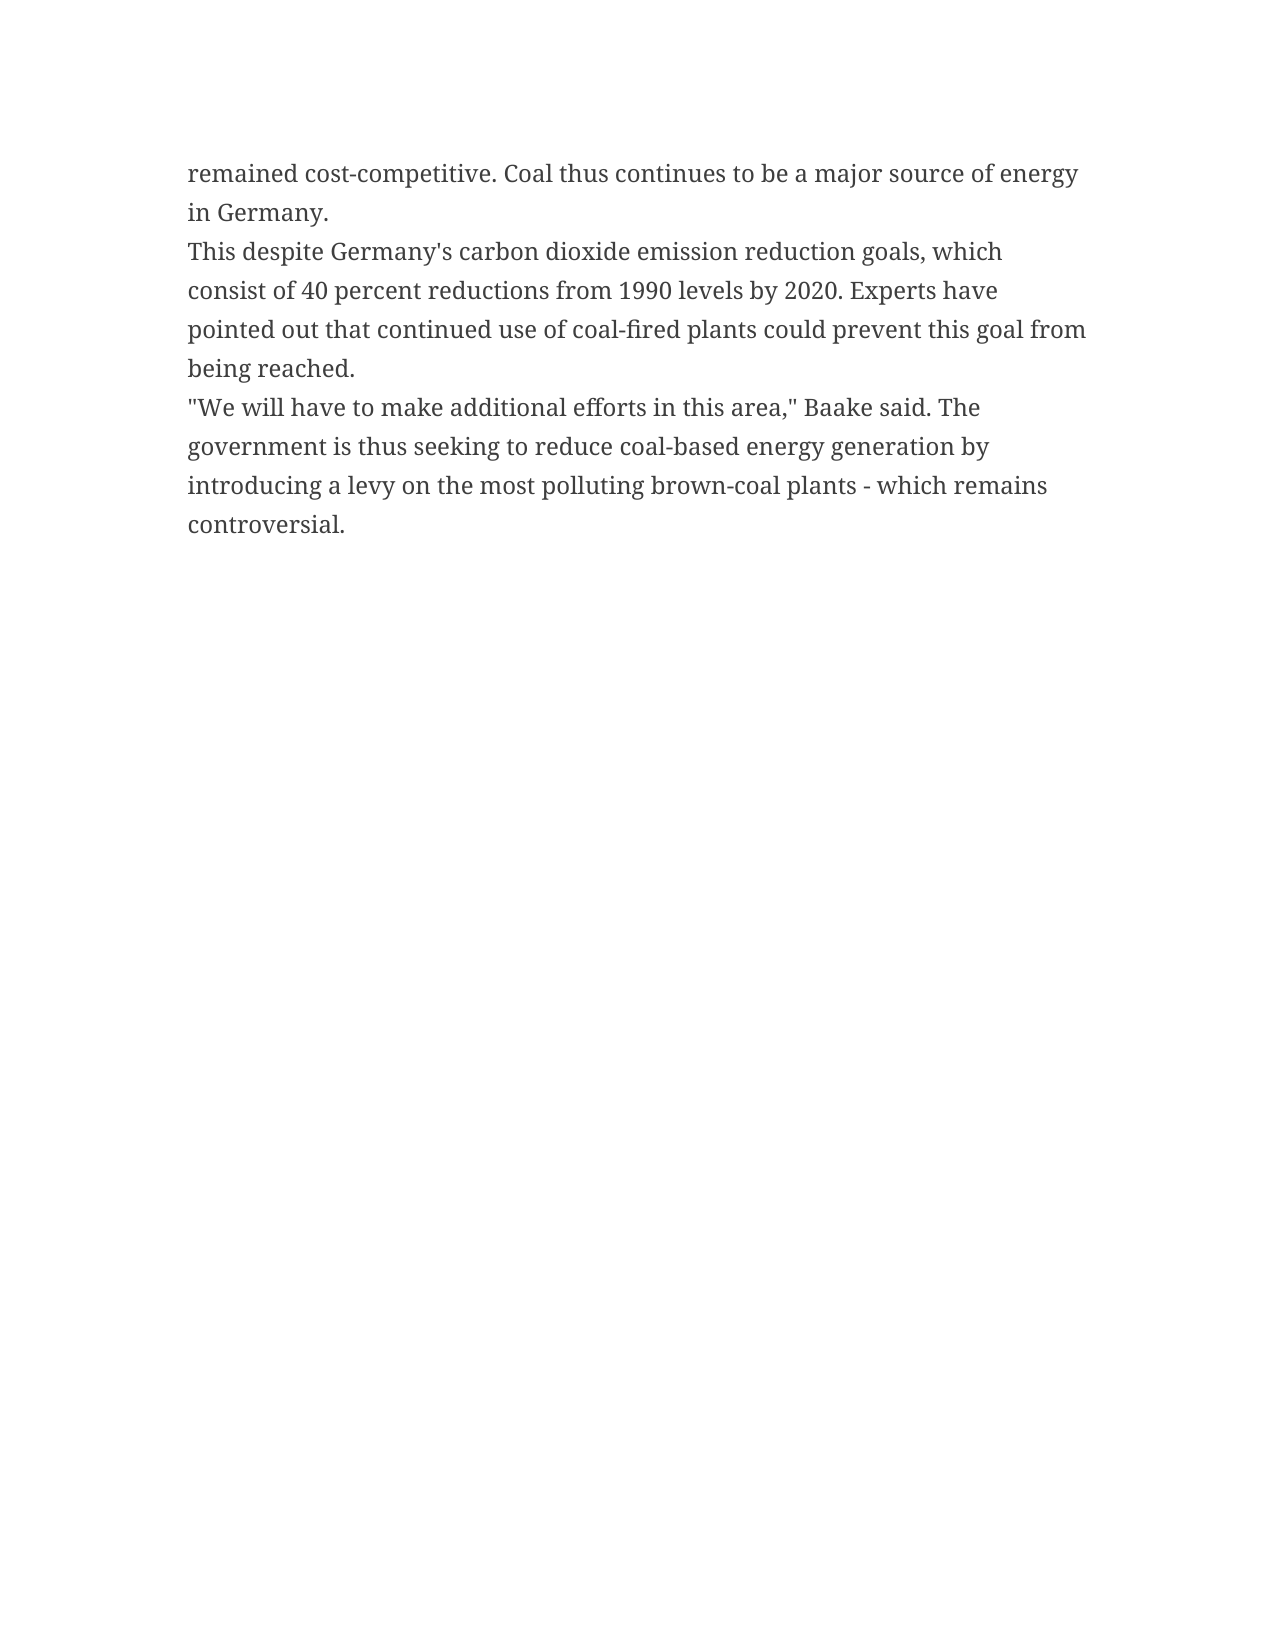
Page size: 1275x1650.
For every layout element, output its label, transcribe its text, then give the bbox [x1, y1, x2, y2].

text This despite Germany's carbon dioxide emission reduction goals, which consist of 40 percent reductions from 1990 levels by 2020. Experts have pointed out that continued use of coal-fired plants could prevent this goal from being reached. [187, 228, 1087, 384]
text "We will have to make additional efforts in this area," Baake said. The government is thus seeking to reduce coal-based energy generation by introducing a levy on the most polluting brown-coal plants - which remains controversial. [187, 384, 1087, 541]
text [187, 150, 1087, 228]
